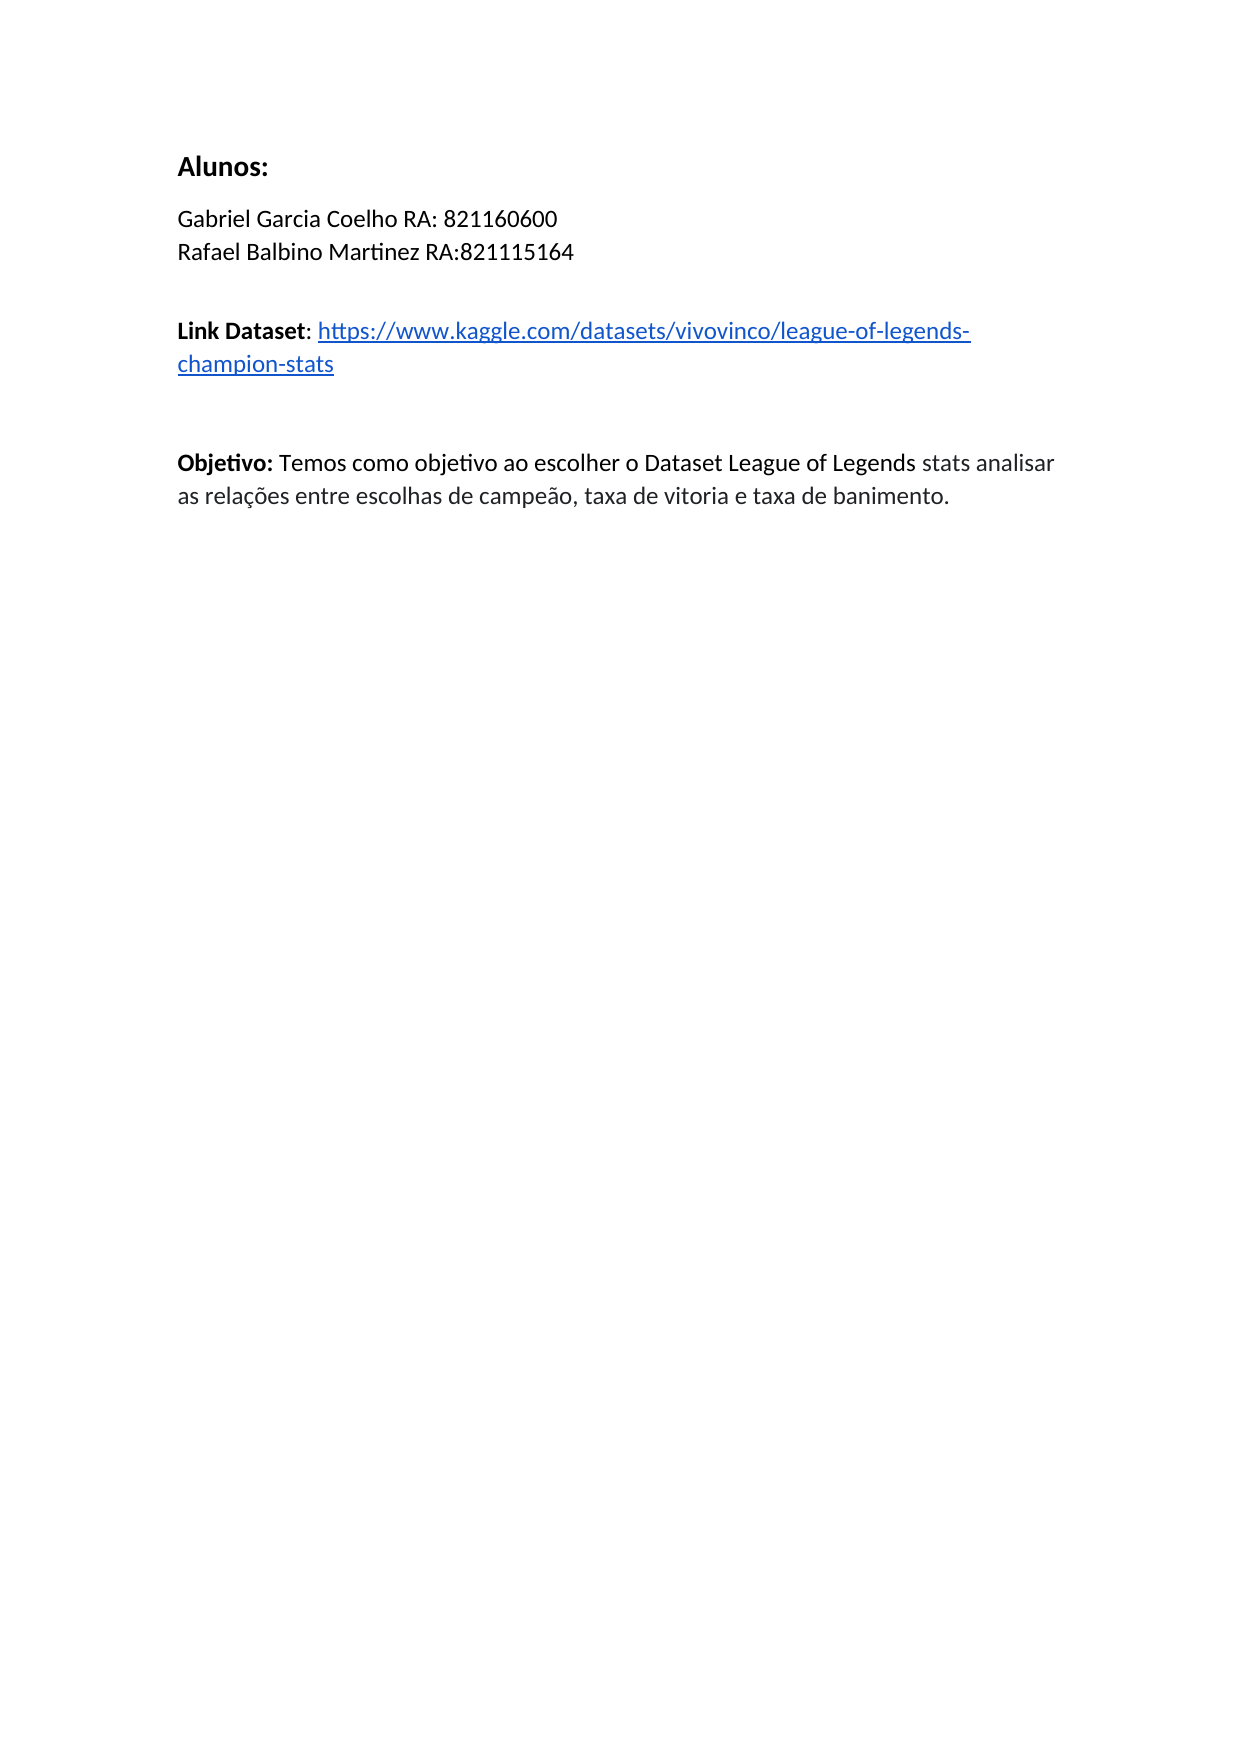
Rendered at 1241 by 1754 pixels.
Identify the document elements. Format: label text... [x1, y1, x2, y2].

text Link Dataset: https://www.kaggle.com/datasets/vivovinco/league-of-legends-champion-stats [177, 315, 1063, 379]
text Objetivo: Temos como objetivo ao escolher o Dataset League of Legends stats analisar as relações entre escolhas de campeão, taxa de vitoria e taxa de banimento. [177, 447, 1063, 511]
text Gabriel Garcia Coelho RA: 821160600 Rafael Balbino Martinez RA:821115164 [177, 203, 1063, 296]
text Alunos: [177, 148, 1063, 183]
